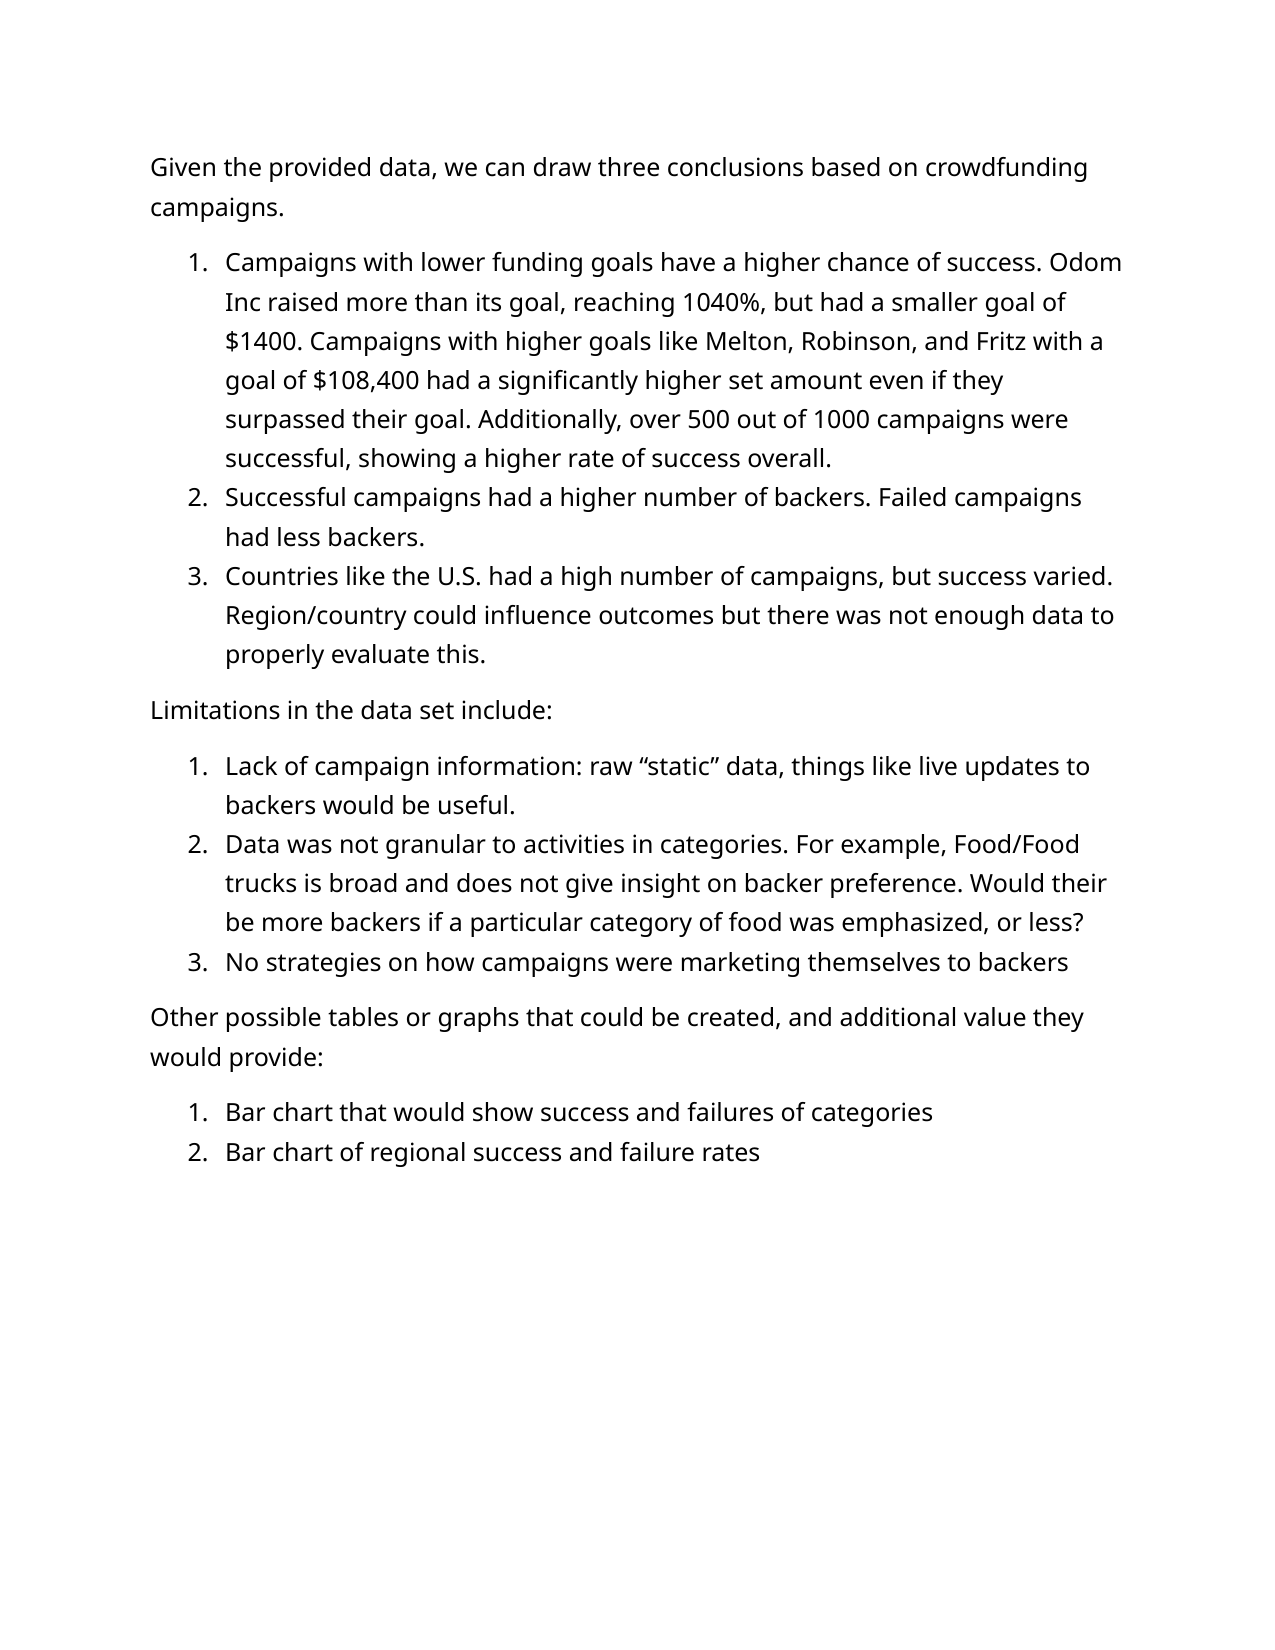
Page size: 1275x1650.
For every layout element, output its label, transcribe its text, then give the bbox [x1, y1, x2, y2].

text Other possible tables or graphs that could be created, and additional value they would provide: [150, 1000, 1125, 1073]
text Given the provided data, we can draw three conclusions based on crowdfunding campaigns. [150, 150, 1125, 223]
list Bar chart that would show success and failures of categories [187, 1095, 1125, 1129]
list No strategies on how campaigns were marketing themselves to backers [187, 944, 1125, 978]
list Data was not granular to activities in categories. For example, Food/Food trucks is broad and does not give insight on backer preference. Would their be more backers if a particular category of food was emphasized, or less? [187, 827, 1125, 939]
list Successful campaigns had a higher number of backers. Failed campaigns had less backers. [187, 480, 1125, 553]
list Countries like the U.S. had a high number of campaigns, but success varied. Region/country could influence outcomes but there was not enough data to properly evaluate this. [187, 558, 1125, 671]
list Campaigns with lower funding goals have a higher chance of success. Odom Inc raised more than its goal, reaching 1040%, but had a smaller goal of $1400. Campaigns with higher goals like Melton, Robinson, and Fritz with a goal of $108,400 had a significantly higher set amount even if they surpassed their goal. Additionally, over 500 out of 1000 campaigns were successful, showing a higher rate of success overall. [187, 245, 1125, 475]
list Bar chart of regional success and failure rates [187, 1134, 1125, 1168]
text Limitations in the data set include: [150, 692, 1125, 727]
list Lack of campaign information: raw “static” data, things like live updates to backers would be useful. [187, 748, 1125, 822]
